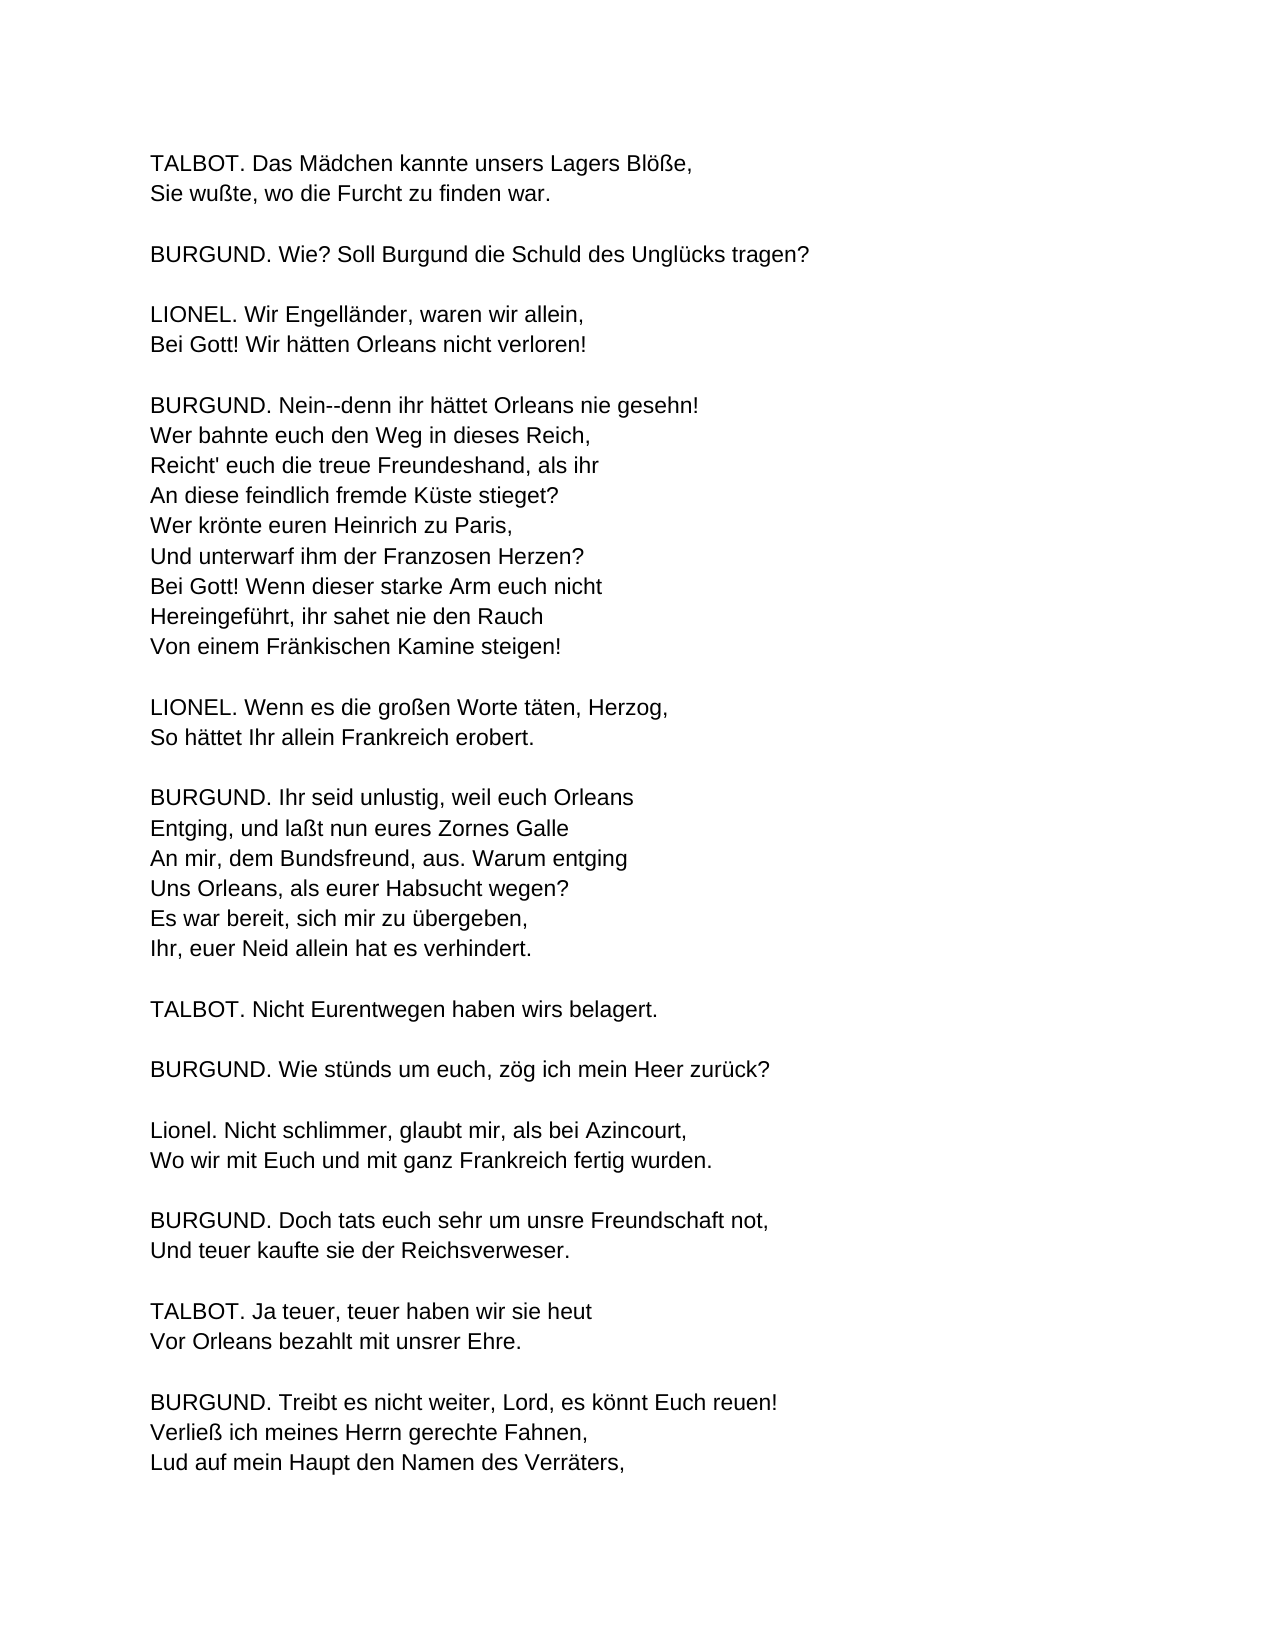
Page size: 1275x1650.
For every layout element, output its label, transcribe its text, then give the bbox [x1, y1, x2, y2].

text Hereingeführt, ihr sahet nie den Rauch [150, 603, 1125, 629]
text So hättet Ihr allein Frankreich erobert. [150, 724, 1125, 750]
text Wo wir mit Euch und mit ganz Frankreich fertig wurden. [150, 1147, 1125, 1173]
text LIONEL. Wenn es die großen Worte täten, Herzog, [150, 694, 1125, 720]
text TALBOT. Das Mädchen kannte unsers Lagers Blöße, [150, 150, 1125, 176]
text An diese feindlich fremde Küste stieget? [150, 482, 1125, 509]
text Von einem Fränkischen Kamine steigen! [150, 633, 1125, 660]
text Wer bahnte euch den Weg in dieses Reich, [150, 422, 1125, 448]
text Sie wußte, wo die Furcht zu finden war. [150, 180, 1125, 207]
text TALBOT. Nicht Eurentwegen haben wirs belagert. [150, 996, 1125, 1022]
text Wer krönte euren Heinrich zu Paris, [150, 512, 1125, 539]
text Entging, und laßt nun eures Zornes Galle [150, 814, 1125, 841]
text LIONEL. Wir Engelländer, waren wir allein, [150, 301, 1125, 327]
text Uns Orleans, als eurer Habsucht wegen? [150, 875, 1125, 901]
text Vor Orleans bezahlt mit unsrer Ehre. [150, 1328, 1125, 1354]
text BURGUND. Wie stünds um euch, zög ich mein Heer zurück? [150, 1056, 1125, 1083]
text TALBOT. Ja teuer, teuer haben wir sie heut [150, 1298, 1125, 1324]
text Lud auf mein Haupt den Namen des Verräters, [150, 1449, 1125, 1475]
text Ihr, euer Neid allein hat es verhindert. [150, 935, 1125, 962]
text Bei Gott! Wenn dieser starke Arm euch nicht [150, 573, 1125, 599]
text BURGUND. Nein--denn ihr hättet Orleans nie gesehn! [150, 392, 1125, 418]
text Es war bereit, sich mir zu übergeben, [150, 905, 1125, 932]
text BURGUND. Doch tats euch sehr um unsre Freundschaft not, [150, 1207, 1125, 1234]
text BURGUND. Wie? Soll Burgund die Schuld des Unglücks tragen? [150, 241, 1125, 267]
text Und teuer kaufte sie der Reichsverweser. [150, 1237, 1125, 1264]
text Reicht' euch die treue Freundeshand, als ihr [150, 452, 1125, 478]
text BURGUND. Ihr seid unlustig, weil euch Orleans [150, 784, 1125, 811]
text An mir, dem Bundsfreund, aus. Warum entging [150, 845, 1125, 871]
text BURGUND. Treibt es nicht weiter, Lord, es könnt Euch reuen! [150, 1388, 1125, 1415]
text Bei Gott! Wir hätten Orleans nicht verloren! [150, 331, 1125, 358]
text Verließ ich meines Herrn gerechte Fahnen, [150, 1419, 1125, 1445]
text Und unterwarf ihm der Franzosen Herzen? [150, 543, 1125, 569]
text Lionel. Nicht schlimmer, glaubt mir, als bei Azincourt, [150, 1117, 1125, 1143]
